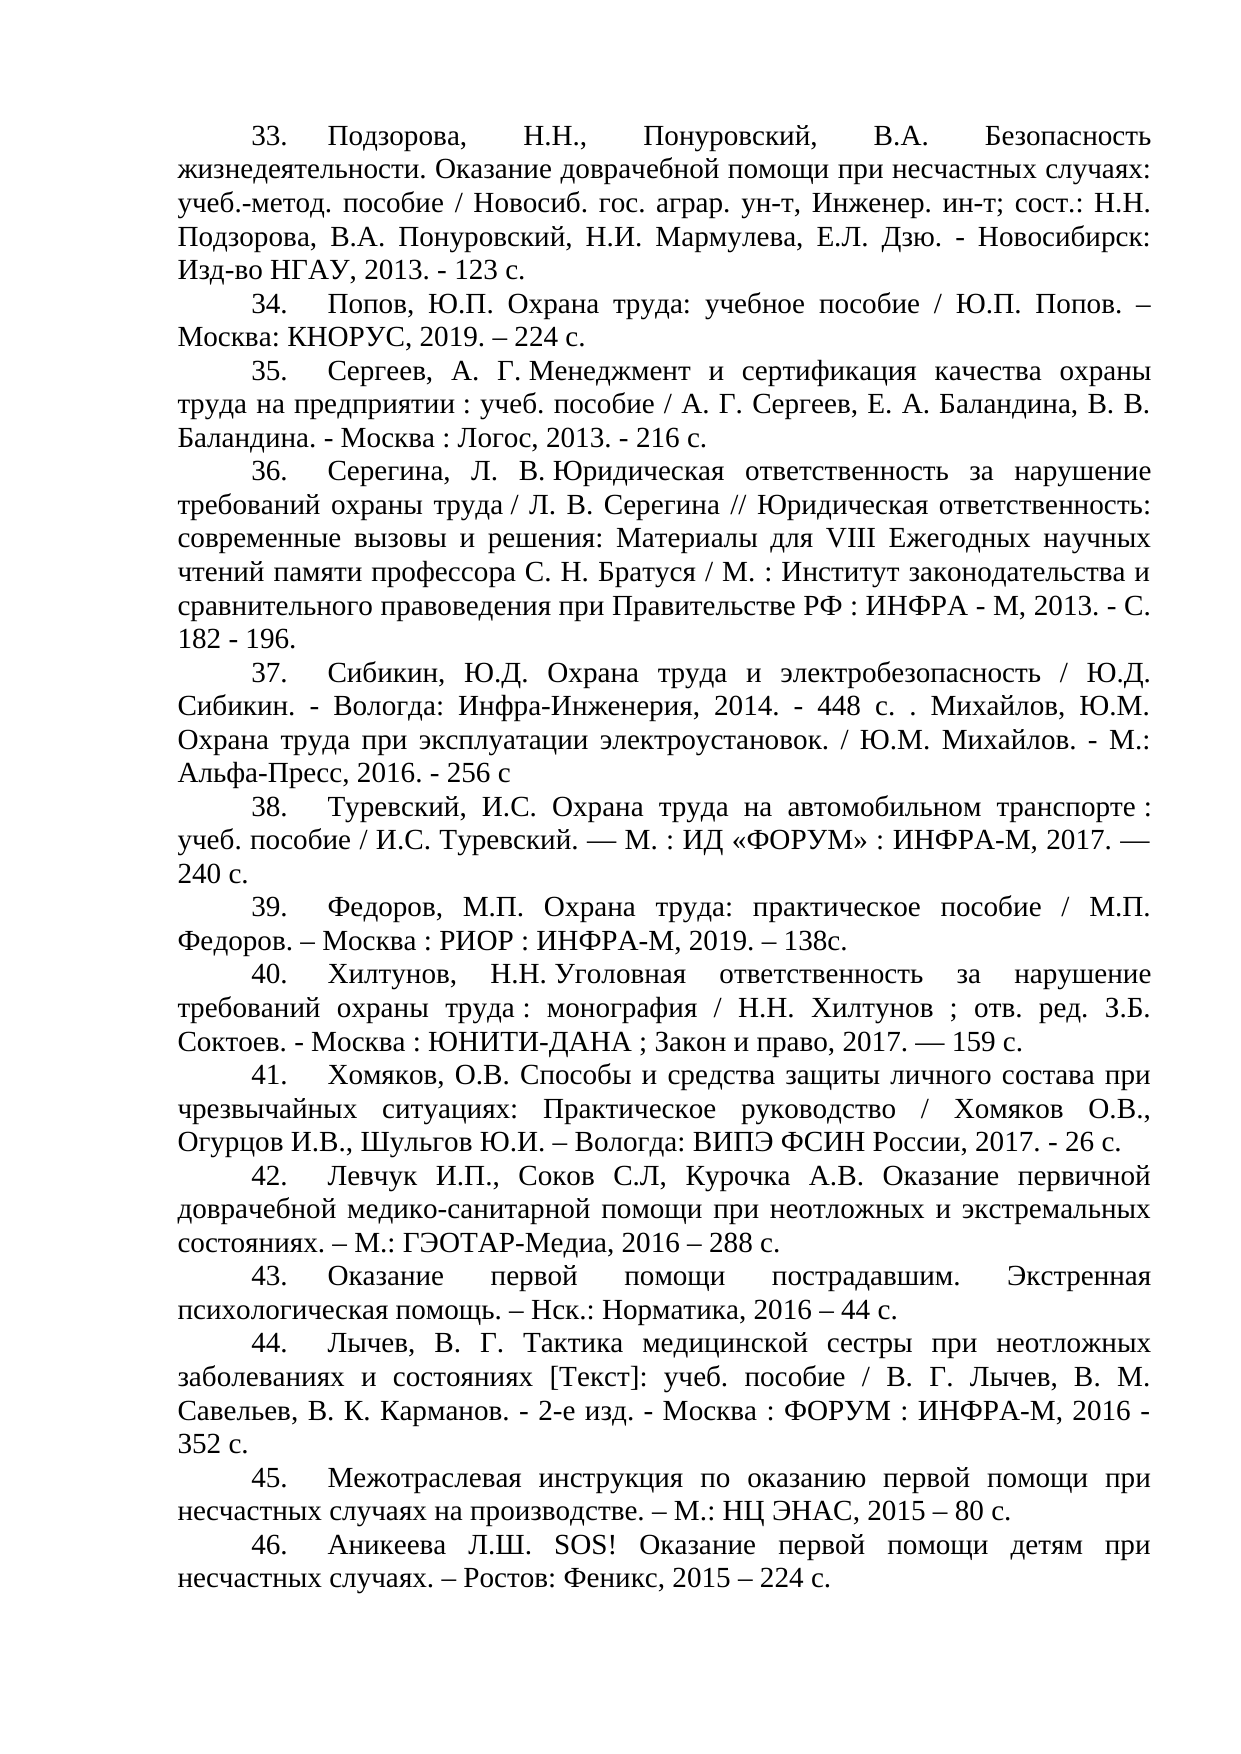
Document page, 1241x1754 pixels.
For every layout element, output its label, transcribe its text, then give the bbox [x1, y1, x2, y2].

list Лычев, В. Г. Тактика медицинской сестры при неотложных заболеваниях и состояниях [Текст]: учеб. пособие / В. Г. Лычев, В. М. Савельев, В. К. Карманов. - 2-е изд. - Москва : ФОРУМ : ИНФРА-М, 2016 - 352 с. [177, 1326, 1152, 1460]
list Хилтунов, Н.Н. Уголовная ответственность за нарушение требований охраны труда : монография / Н.Н. Хилтунов ; отв. ред. З.Б. Соктоев. - Москва : ЮНИТИ-ДАНА ; Закон и право, 2017. — 159 с. [177, 957, 1152, 1057]
list Попов, Ю.П. Охрана труда: учебное пособие / Ю.П. Попов. – Москва: КНОРУС, 2019. – 224 с. [177, 286, 1152, 353]
list Сибикин, Ю.Д. Охрана труда и электробезопасность / Ю.Д. Сибикин. - Вологда: Инфра-Инженерия, 2014. - 448 c. . Михайлов, Ю.М. Охрана труда при эксплуатации электроустановок. / Ю.М. Михайлов. - М.: Альфа-Пресс, 2016. - 256 c [177, 655, 1152, 789]
list Оказание первой помощи пострадавшим. Экстренная психологическая помощь. – Нск.: Норматика, 2016 – 44 с. [177, 1258, 1152, 1326]
list Межотраслевая инструкция по оказанию первой помощи при несчастных случаях на производстве. – М.: НЦ ЭНАС, 2015 – 80 с. [177, 1460, 1152, 1527]
list Туревский, И.С. Охрана труда на автомобильном транспорте : учеб. пособие / И.С. Туревский. — М. : ИД «ФОРУМ» : ИНФРА-М, 2017. — 240 с. [177, 789, 1152, 889]
list Аникеева Л.Ш. SOS! Оказание первой помощи детям при несчастных случаях. – Ростов: Феникс, 2015 – 224 с. [177, 1527, 1152, 1594]
list Сергеев, А. Г. Менеджмент и сертификация качества охраны труда на предприятии : учеб. пособие / А. Г. Сергеев, Е. А. Баландина, В. В. Баландина. - Москва : Логос, 2013. - 216 с. [177, 353, 1152, 453]
list Подзорова, Н.Н., Понуровский, В.А. Безопасность жизнедеятельности. Оказание доврачебной помощи при несчастных случаях: учеб.-метод. пособие / Новосиб. гос. аграр. ун-т, Инженер. ин-т; сост.: Н.Н. Подзорова, В.А. Понуровский, Н.И. Мармулева, Е.Л. Дзю. - Новосибирск: Изд-во НГАУ, 2013. - 123 с. [177, 118, 1152, 286]
list Хомяков, О.В. Способы и средства защиты личного состава при чрезвычайных ситуациях: Практическое руководство / Хомяков О.В., Огурцов И.В., Шульгов Ю.И. – Вологда: ВИПЭ ФСИН России, 2017. - 26 с. [177, 1057, 1152, 1158]
list Федоров, М.П. Охрана труда: практическое пособие / М.П. Федоров. – Москва : РИОР : ИНФРА-М, 2019. – 138с. [177, 889, 1152, 957]
list Левчук И.П., Соков С.Л, Курочка А.В. Оказание первичной доврачебной медико-санитарной помощи при неотложных и экстремальных состояниях. – М.: ГЭОТАР-Медиа, 2016 – 288 с. [177, 1158, 1152, 1258]
list Серегина, Л. В. Юридическая ответственность за нарушение требований охраны труда / Л. В. Серегина // Юридическая ответственность: современные вызовы и решения: Материалы для VIII Ежегодных научных чтений памяти профессора С. Н. Братуся / М. : Институт законодательства и сравнительного правоведения при Правительстве РФ : ИНФРА - М, 2013. - С. 182 - 196. [177, 453, 1152, 655]
